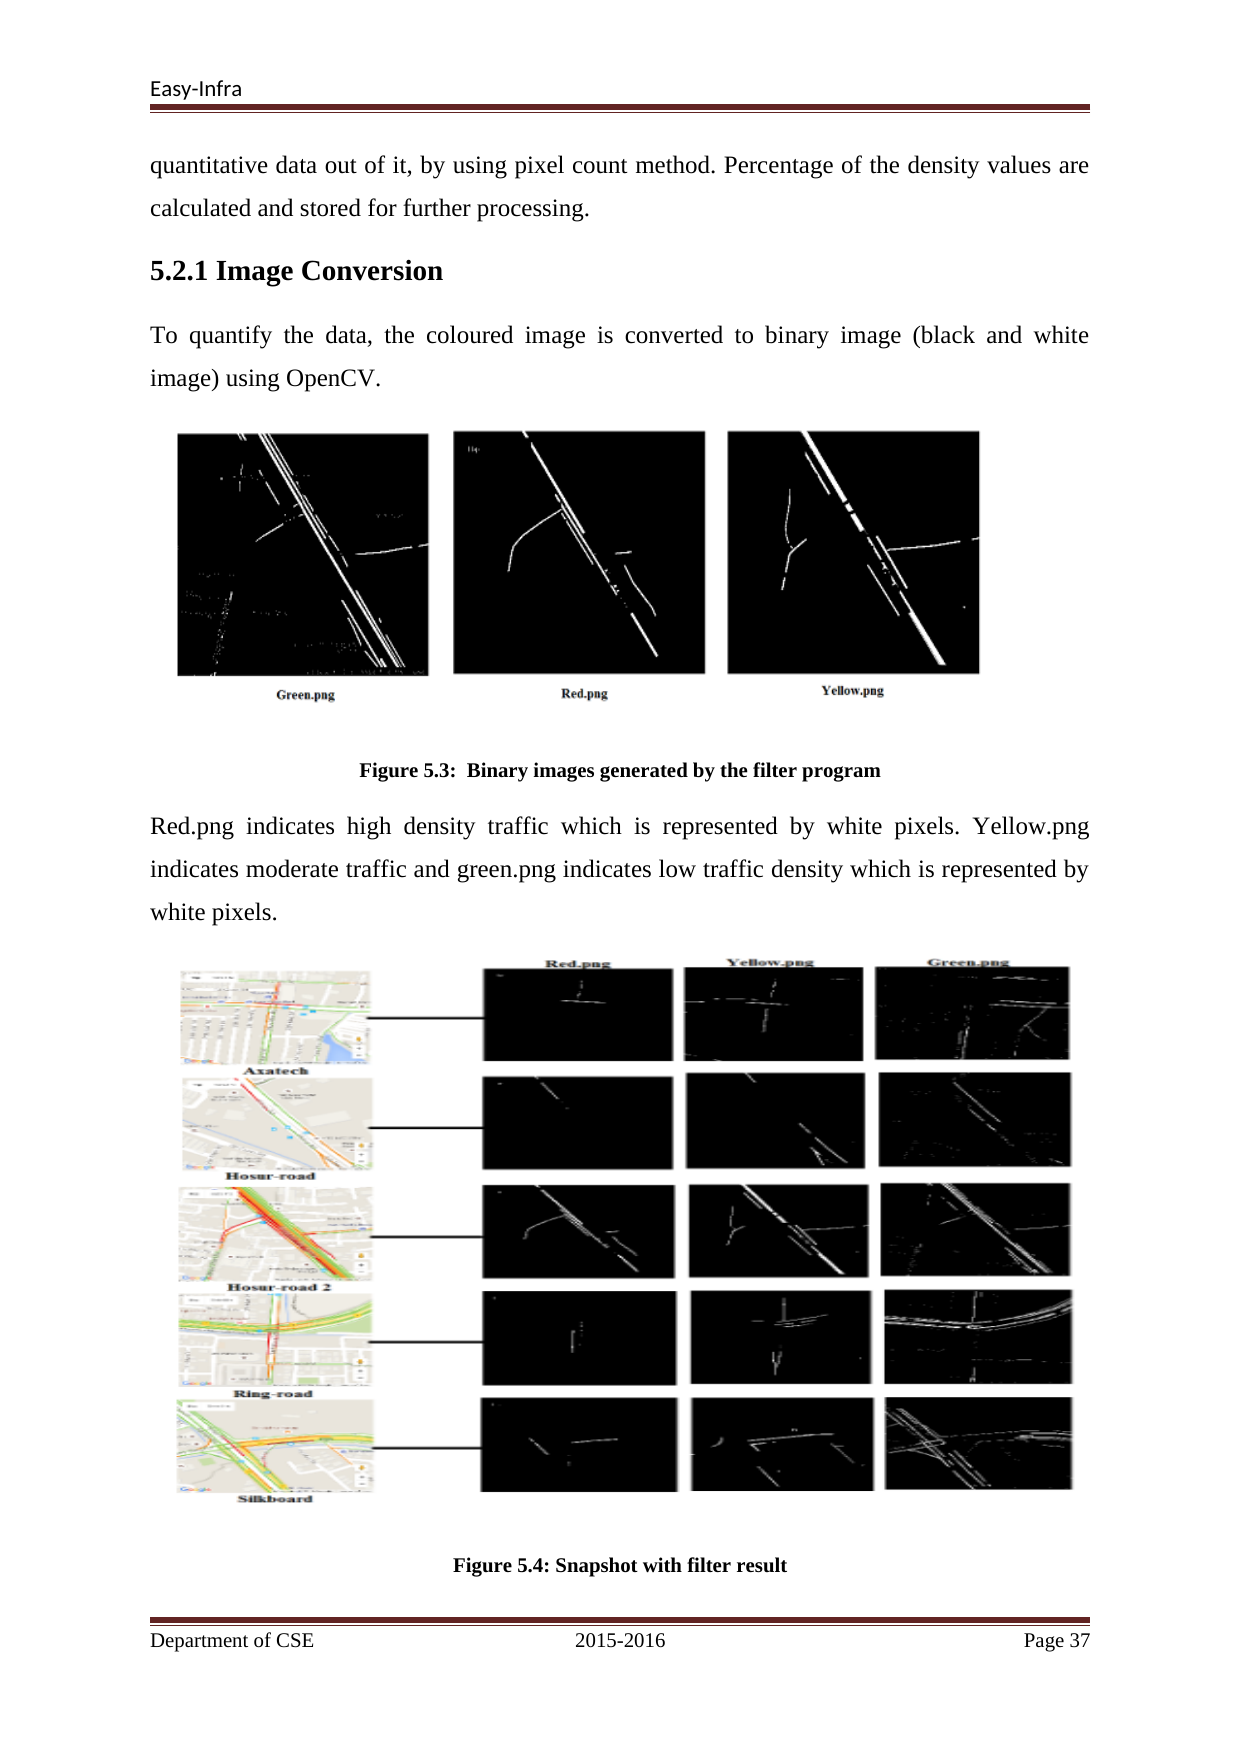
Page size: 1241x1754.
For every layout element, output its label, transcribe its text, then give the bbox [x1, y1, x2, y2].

picture [150, 957, 1119, 1523]
list 5.2.1 Image Conversion [150, 253, 1090, 286]
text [150, 150, 1090, 222]
text Figure 5.4: Snapshot with filter result [150, 1553, 1090, 1577]
picture [150, 422, 1017, 728]
list Red.png indicates high density traffic which is represented by white pixels. Yellow.png indicates moderate traffic and green.png indicates low traffic density which is represented by white pixels. [150, 811, 1090, 926]
text To quantify the data, the coloured image is converted to binary image (black and white image) using OpenCV. [150, 320, 1090, 392]
text Figure 5.3: Binary images generated by the filter program [150, 758, 1090, 782]
